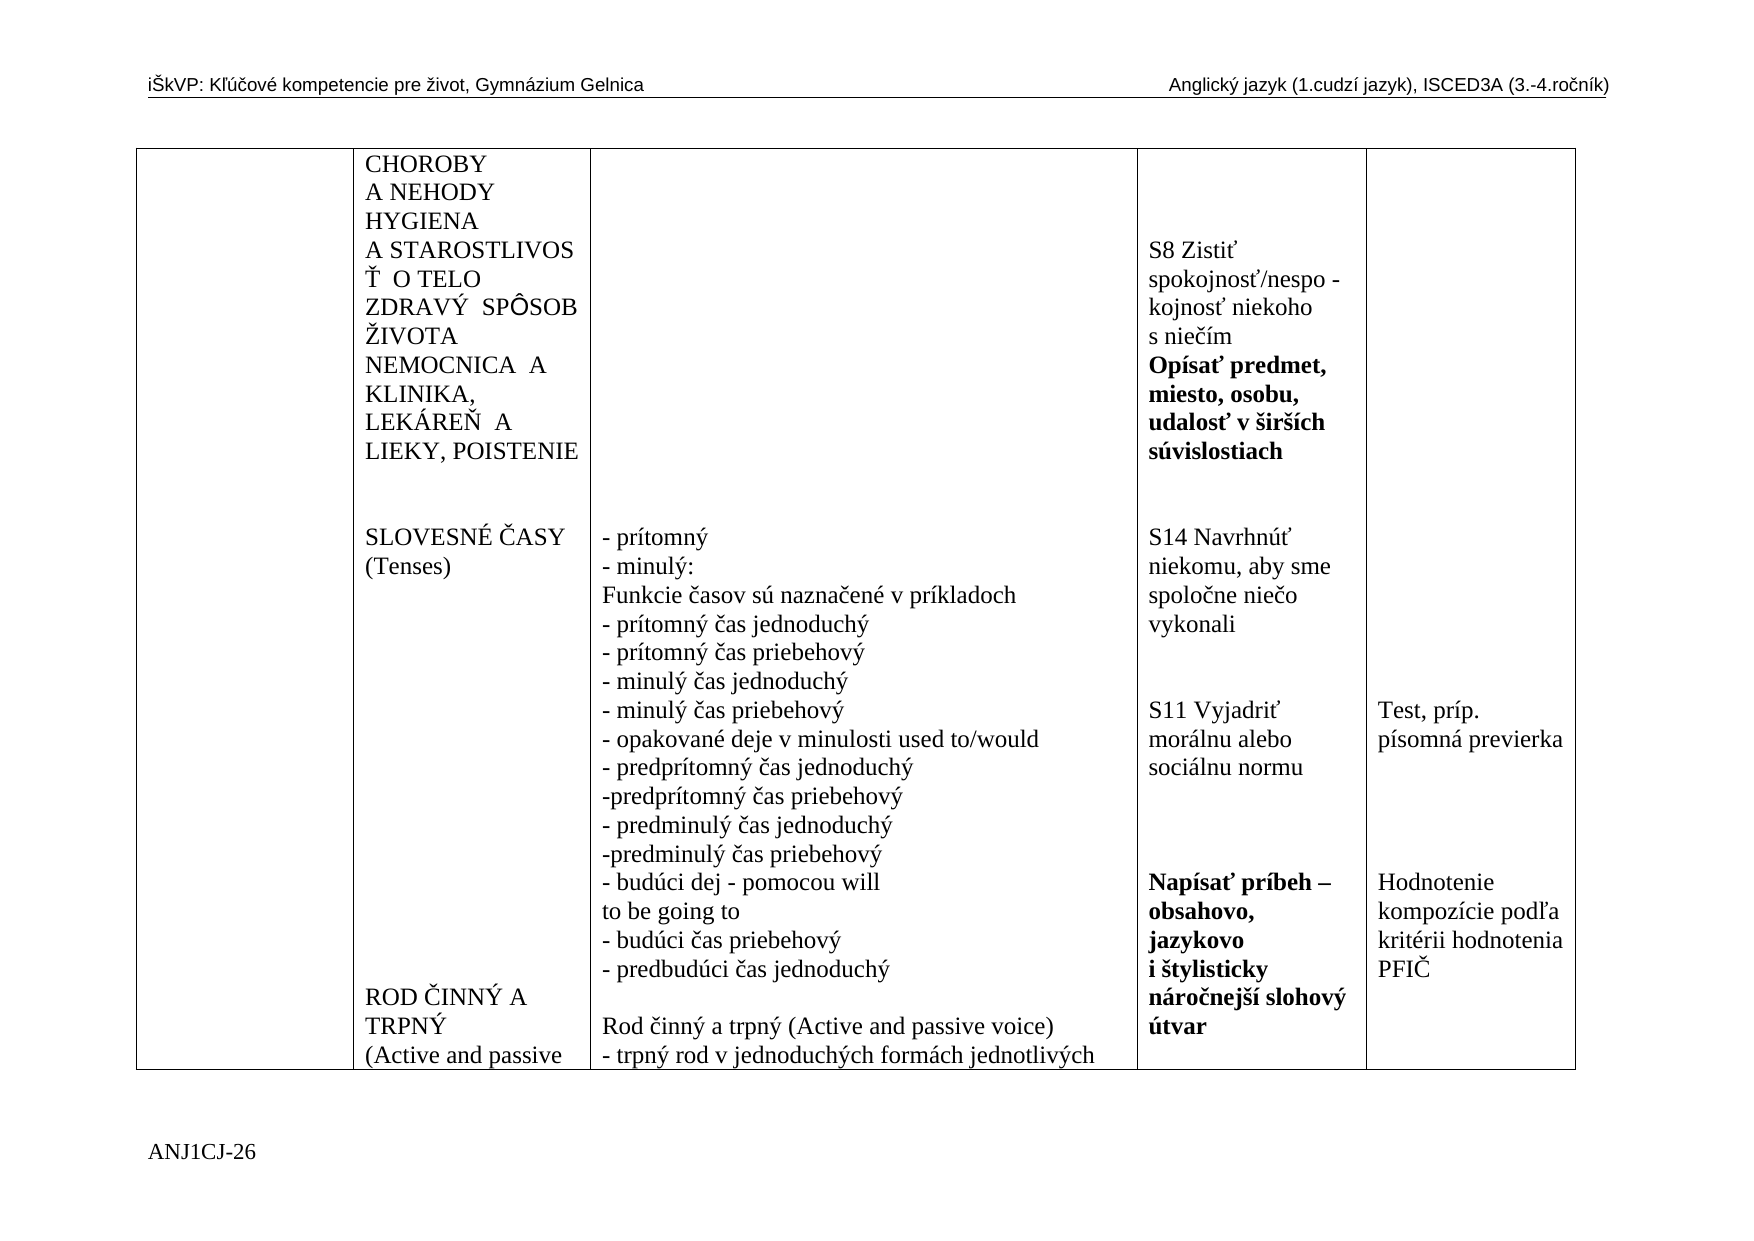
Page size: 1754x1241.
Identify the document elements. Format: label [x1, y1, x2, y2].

table_cell [1138, 149, 1366, 1069]
table_cell [137, 149, 353, 1069]
table_cell [1367, 149, 1575, 1069]
table_cell [354, 149, 590, 1069]
table_cell [591, 149, 1137, 1069]
